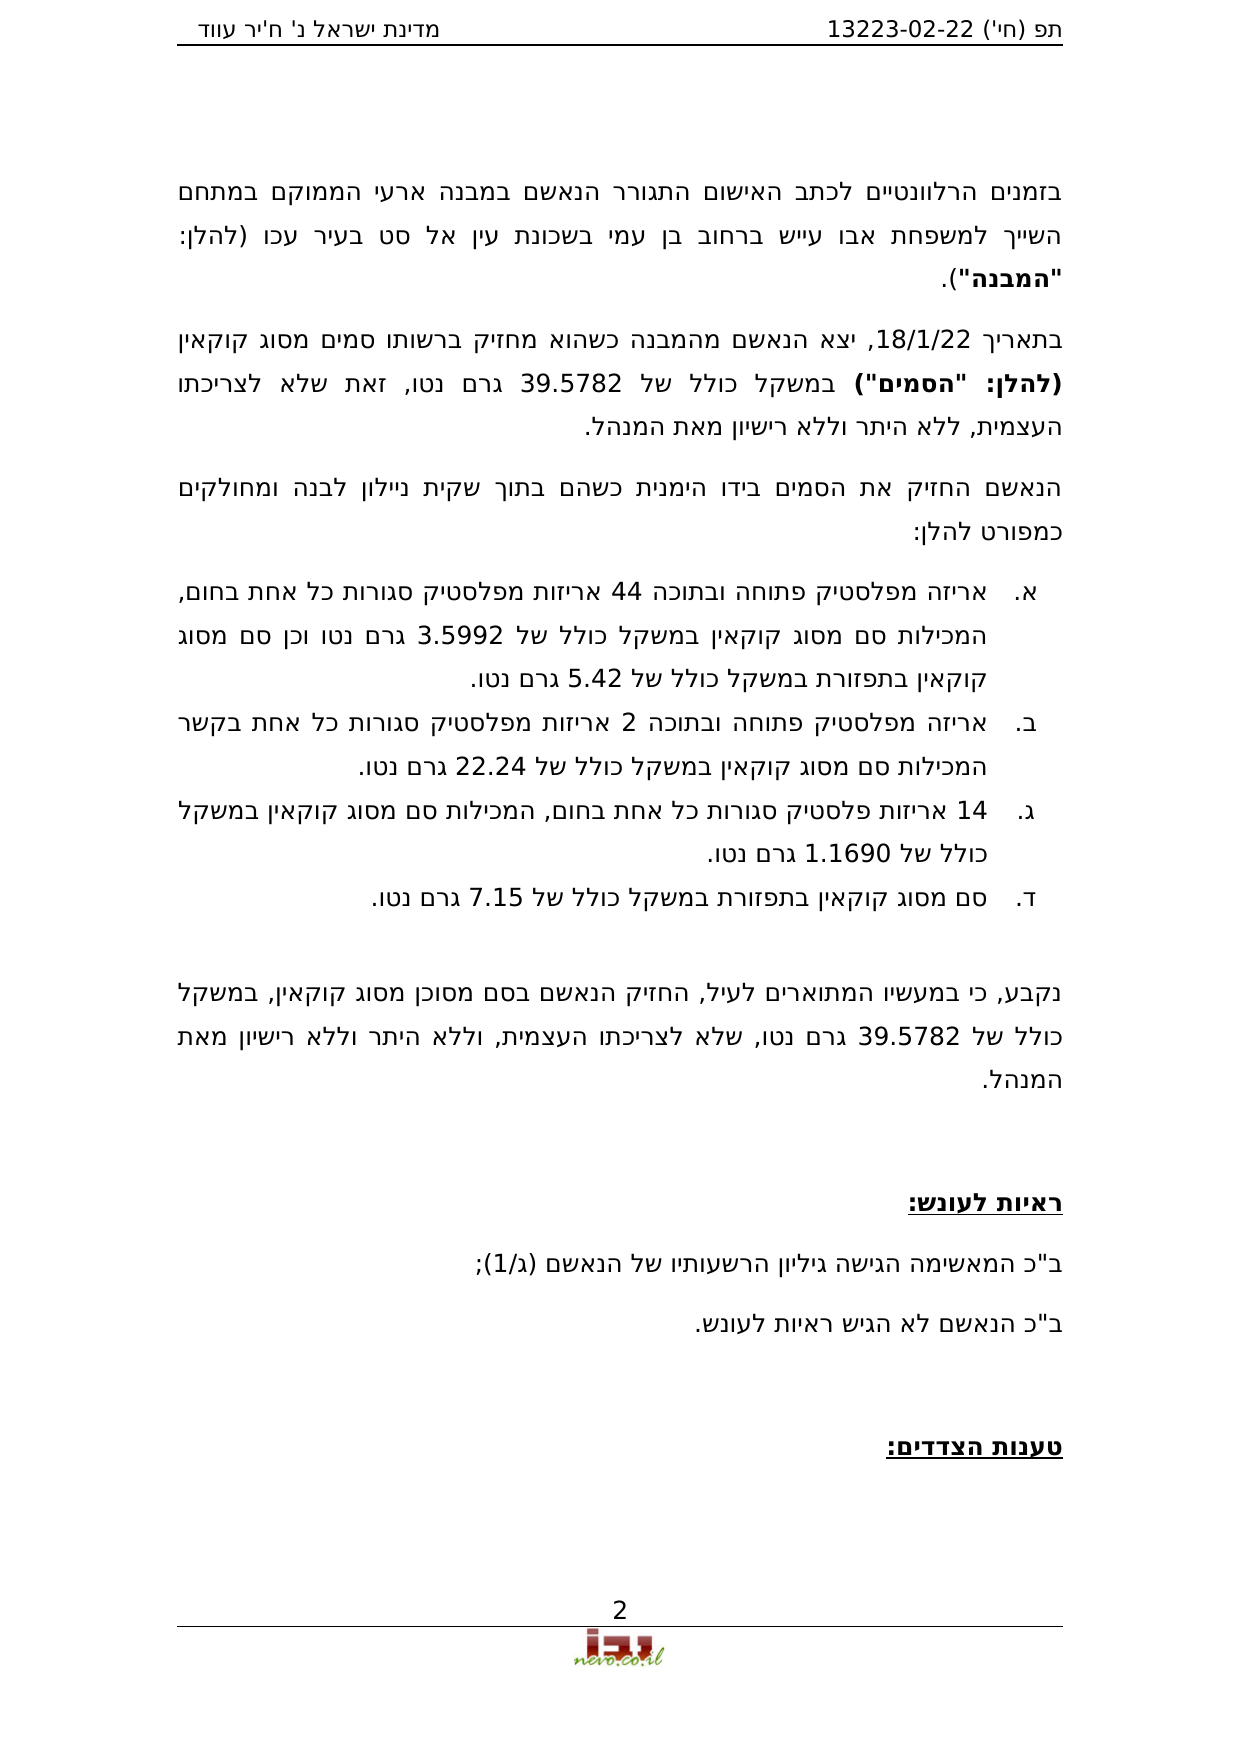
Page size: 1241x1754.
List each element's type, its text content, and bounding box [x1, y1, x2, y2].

text בזמנים הרלוונטיים לכתב האישום התגורר הנאשם במבנה ארעי הממוקם במתחם השייך למשפחת אבו עייש ברחוב בן עמי בשכונת עין אל סט בעיר עכו (להלן: "המבנה"). [177, 177, 1063, 294]
list 14 אריזות פלסטיק סגורות כל אחת בחום, המכילות סם מסוג קוקאין במשקל כולל של 1.1690 גרם נטו. [177, 796, 1026, 869]
text הנאשם החזיק את הסמים בידו הימנית כשהם בתוך שקית ניילון לבנה ומחולקים כמפורט להלן: [177, 473, 1063, 546]
text נקבע, כי במעשיו המתוארים לעיל, החזיק הנאשם בסם מסוכן מסוג קוקאין, במשקל כולל של 39.5782 גרם נטו, שלא לצריכתו העצמית, וללא היתר וללא רישיון מאת המנהל. [177, 978, 1063, 1095]
text טענות הצדדים: [177, 1432, 1063, 1461]
text ב"כ הנאשם לא הגיש ראיות לעונש. [177, 1309, 1063, 1338]
text בתאריך 18/1/22, יצא הנאשם מהמבנה כשהוא מחזיק ברשותו סמים מסוג קוקאין (להלן: "הסמים") במשקל כולל של 39.5782 גרם נטו, זאת שלא לצריכתו העצמית, ללא היתר וללא רישיון מאת המנהל. [177, 325, 1063, 442]
text ב"כ המאשימה הגישה גיליון הרשעותיו של הנאשם (ג/1); [177, 1249, 1063, 1278]
list סם מסוג קוקאין בתפזורת במשקל כולל של 7.15 גרם נטו. [177, 883, 1026, 913]
text ראיות לעונש: [177, 1188, 1063, 1218]
picture [574, 1628, 666, 1667]
list אריזה מפלסטיק פתוחה ובתוכה 2 אריזות מפלסטיק סגורות כל אחת בקשר המכילות סם מסוג קוקאין במשקל כולל של 22.24 גרם נטו. [177, 708, 1026, 781]
list אריזה מפלסטיק פתוחה ובתוכה 44 אריזות מפלסטיק סגורות כל אחת בחום, המכילות סם מסוג קוקאין במשקל כולל של 3.5992 גרם נטו וכן סם מסוג קוקאין בתפזורת במשקל כולל של 5.42 גרם נטו. [177, 577, 1026, 694]
